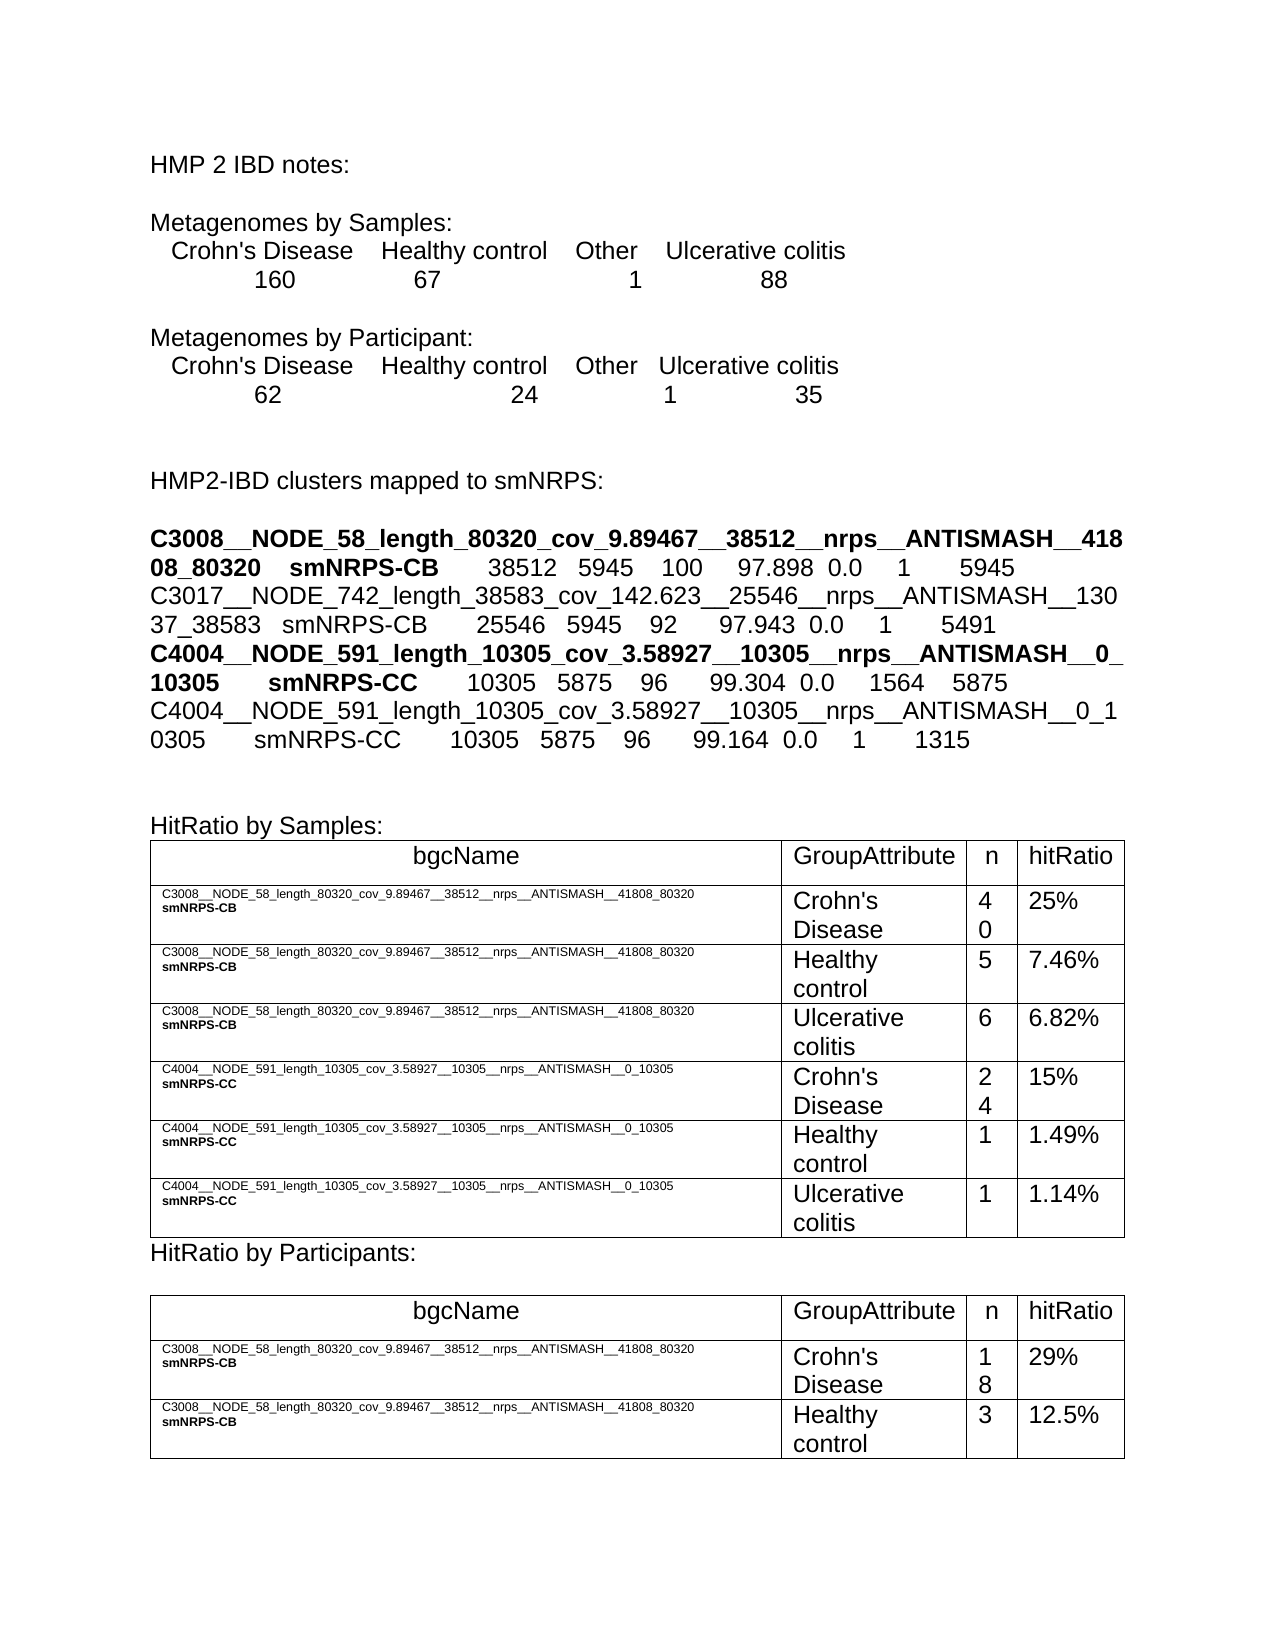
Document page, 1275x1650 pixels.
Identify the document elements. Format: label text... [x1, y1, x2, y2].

table_cell 18 [967, 1341, 1017, 1399]
text Metagenomes by Samples: [150, 207, 1125, 236]
text HitRatio by Samples: [150, 811, 1125, 840]
text Metagenomes by Participant: [150, 322, 1125, 351]
text HMP 2 IBD notes: [150, 150, 1125, 179]
table_header GroupAttribute [782, 1296, 966, 1340]
table_cell C4004__NODE_591_length_10305_cov_3.58927__10305__nrps__ANTISMASH__0_10305 smNRPS-CC [151, 1121, 781, 1178]
table_header n [967, 1296, 1017, 1340]
table_cell C3008__NODE_58_length_80320_cov_9.89467__38512__nrps__ANTISMASH__41808_80320 smNRPS-CB [151, 1004, 781, 1061]
table_cell 24 [967, 1062, 1017, 1119]
table_cell Healthy control [782, 945, 966, 1002]
table_cell 15% [1018, 1062, 1124, 1119]
table_header n [967, 841, 1017, 885]
text C4004__NODE_591_length_10305_cov_3.58927__10305__nrps__ANTISMASH__0_10305 smNRPS-CC 10305 5875 96 99.164 0.0 1 1315 [150, 696, 1125, 754]
table_cell 6.82% [1018, 1004, 1124, 1061]
table_cell 12.5% [1018, 1400, 1124, 1457]
text C4004__NODE_591_length_10305_cov_3.58927__10305__nrps__ANTISMASH__0_10305 smNRPS-CC 10305 5875 96 99.304 0.0 1564 5875 [150, 639, 1125, 696]
table_cell Crohn's Disease [782, 1341, 966, 1399]
table_header bgcName [151, 1296, 781, 1340]
text HitRatio by Participants: [150, 1238, 1125, 1266]
table_cell 29% [1018, 1341, 1124, 1399]
table_cell C4004__NODE_591_length_10305_cov_3.58927__10305__nrps__ANTISMASH__0_10305 smNRPS-CC [151, 1179, 781, 1237]
table_cell 3 [967, 1400, 1017, 1457]
table_header hitRatio [1018, 841, 1124, 885]
text C3017__NODE_742_length_38583_cov_142.623__25546__nrps__ANTISMASH__13037_38583 smNRPS-CB 25546 5945 92 97.943 0.0 1 5491 [150, 581, 1125, 639]
text Crohn's Disease Healthy control Other Ulcerative colitis [150, 351, 1125, 380]
table_cell 7.46% [1018, 945, 1124, 1002]
text 62 24 1 35 [150, 380, 1125, 409]
table_cell 25% [1018, 886, 1124, 944]
text 160 67 1 88 [150, 265, 1125, 294]
text HMP2-IBD clusters mapped to smNRPS: [150, 466, 1125, 495]
table_cell 6 [967, 1004, 1017, 1061]
table_cell C3008__NODE_58_length_80320_cov_9.89467__38512__nrps__ANTISMASH__41808_80320 smNRPS-CB [151, 945, 781, 1002]
table_cell C4004__NODE_591_length_10305_cov_3.58927__10305__nrps__ANTISMASH__0_10305 smNRPS-CC [151, 1062, 781, 1119]
table_cell 1.14% [1018, 1179, 1124, 1237]
table_cell 5 [967, 945, 1017, 1002]
table_header GroupAttribute [782, 841, 966, 885]
table_cell 1 [967, 1179, 1017, 1237]
text C3008__NODE_58_length_80320_cov_9.89467__38512__nrps__ANTISMASH__41808_80320 smNRPS-CB 38512 5945 100 97.898 0.0 1 5945 [150, 524, 1125, 581]
table_cell Healthy control [782, 1121, 966, 1178]
table_header hitRatio [1018, 1296, 1124, 1340]
table_cell 40 [967, 886, 1017, 944]
table_header bgcName [151, 841, 781, 885]
table_cell Crohn's Disease [782, 886, 966, 944]
table_cell C3008__NODE_58_length_80320_cov_9.89467__38512__nrps__ANTISMASH__41808_80320 smNRPS-CB [151, 886, 781, 944]
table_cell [151, 1400, 781, 1457]
table_cell Ulcerative colitis [782, 1004, 966, 1061]
text Crohn's Disease Healthy control Other Ulcerative colitis [150, 236, 1125, 265]
table_cell Healthy control [782, 1400, 966, 1457]
table_cell 1.49% [1018, 1121, 1124, 1178]
table_cell 1 [967, 1121, 1017, 1178]
table_cell Crohn's Disease [782, 1062, 966, 1119]
table_cell Ulcerative colitis [782, 1179, 966, 1237]
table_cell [151, 1341, 781, 1399]
